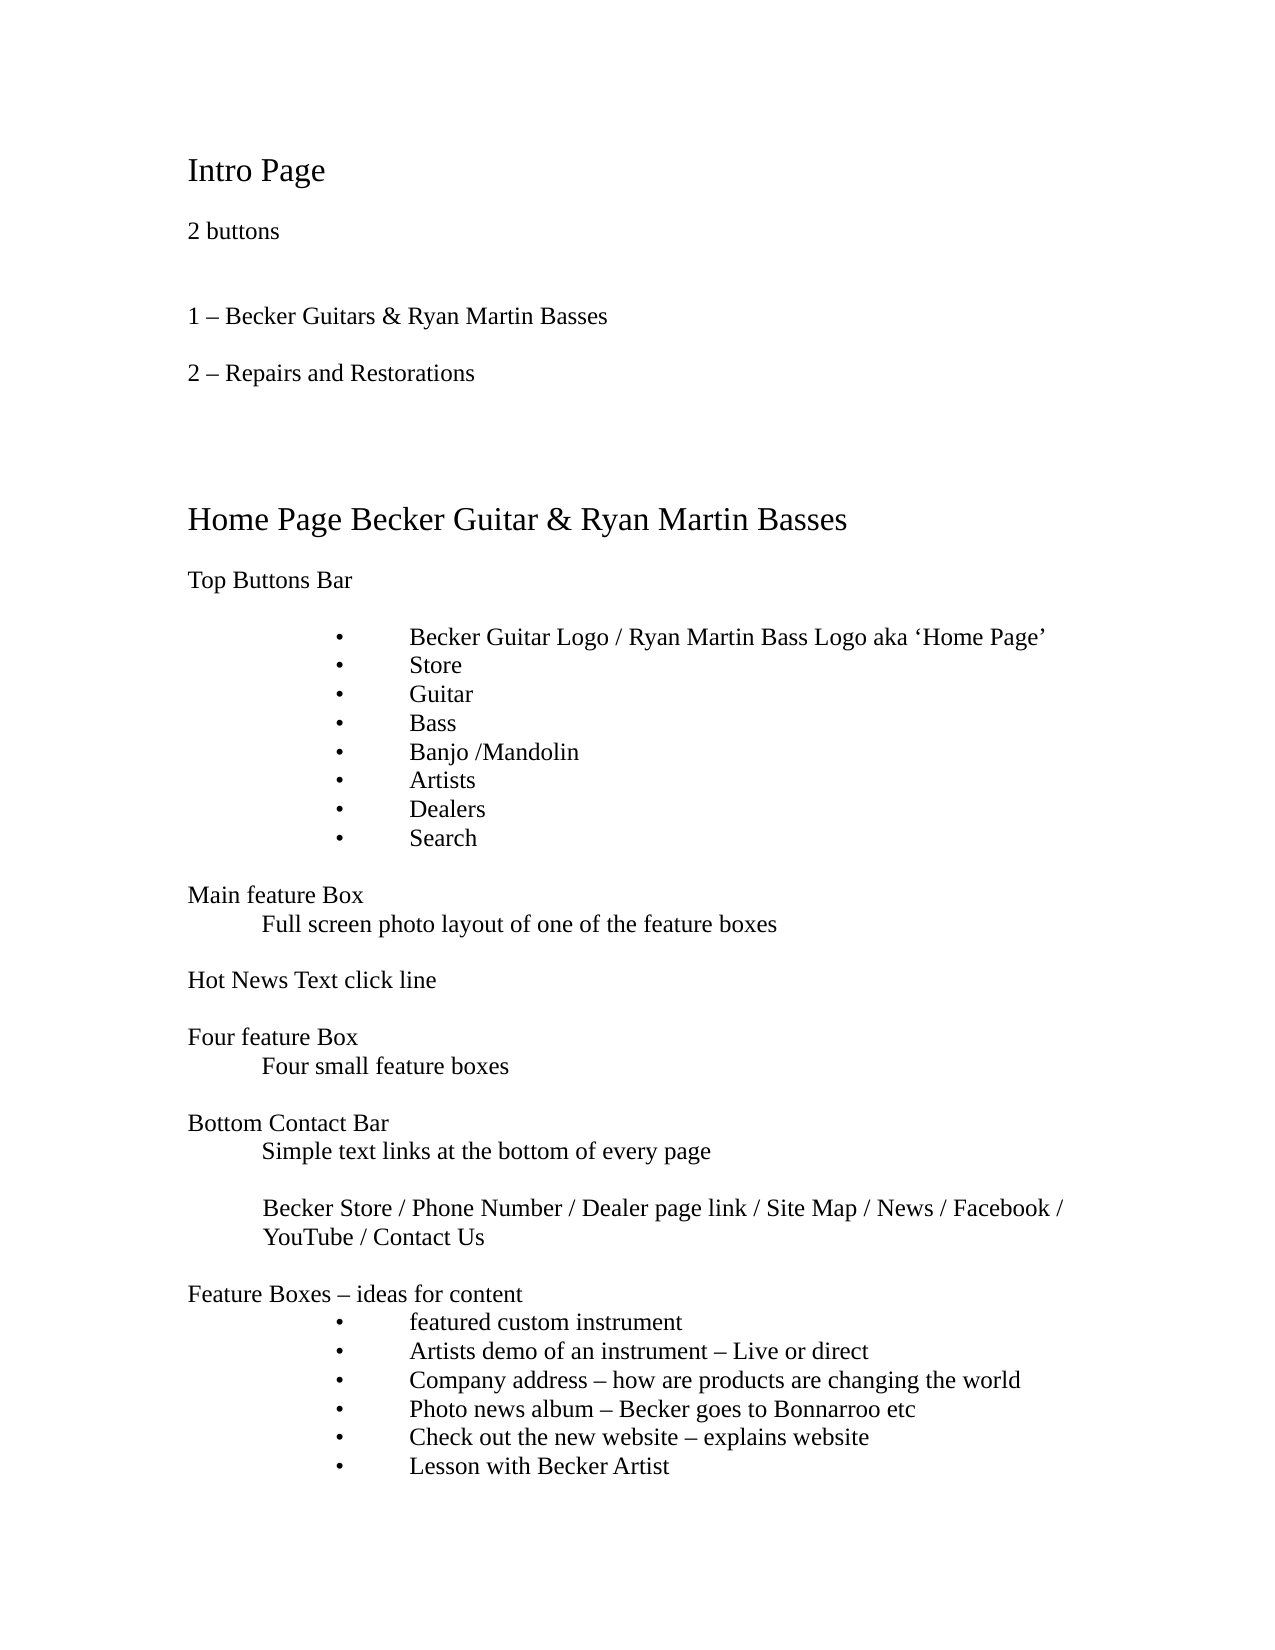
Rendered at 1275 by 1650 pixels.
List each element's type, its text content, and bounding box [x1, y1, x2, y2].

text Main feature Box [187, 888, 1087, 917]
text 2 buttons [187, 217, 1087, 246]
text Top Buttons Bar [187, 572, 1087, 600]
text • Bass [262, 715, 1087, 744]
text • Store [262, 658, 1087, 687]
text • Becker Guitar Logo / Ryan Martin Bass Logo aka ‘Home Page’ [262, 629, 1087, 658]
text • Dealers [262, 802, 1087, 830]
text Becker Store / Phone Number / Dealer page link / Site Map / News / Facebook / YouTube / Contact Us [262, 1204, 1087, 1262]
text • featured custom instrument [262, 1319, 1087, 1348]
text • Photo news album – Becker goes to Bonnarroo etc [262, 1405, 1087, 1434]
text Full screen photo layout of one of the feature boxes [187, 917, 1087, 945]
text • Search [262, 830, 1087, 859]
text • Artists demo of an instrument – Live or direct [262, 1348, 1087, 1377]
text Four small feature boxes [187, 1060, 1087, 1089]
text • Artists [262, 773, 1087, 802]
text 2 – Repairs and Restorations [187, 361, 1087, 389]
text Bottom Contact Bar [187, 1118, 1087, 1147]
text • Banjo /Mandolin [262, 744, 1087, 773]
text Feature Boxes – ideas for content [187, 1290, 1087, 1319]
text • Lesson with Becker Artist [262, 1463, 1087, 1492]
text Simple text links at the bottom of every page [187, 1147, 1087, 1175]
text Intro Page [187, 150, 1087, 188]
text 1 – Becker Guitars & Ryan Martin Basses [187, 303, 1087, 332]
text • Guitar [262, 687, 1087, 715]
text Hot News Text click line [187, 974, 1087, 1003]
text Home Page Becker Guitar & Ryan Martin Basses [187, 504, 1087, 543]
text • Check out the new website – explains website [262, 1434, 1087, 1463]
text Four feature Box [187, 1032, 1087, 1060]
text • Company address – how are products are changing the world [262, 1377, 1087, 1405]
